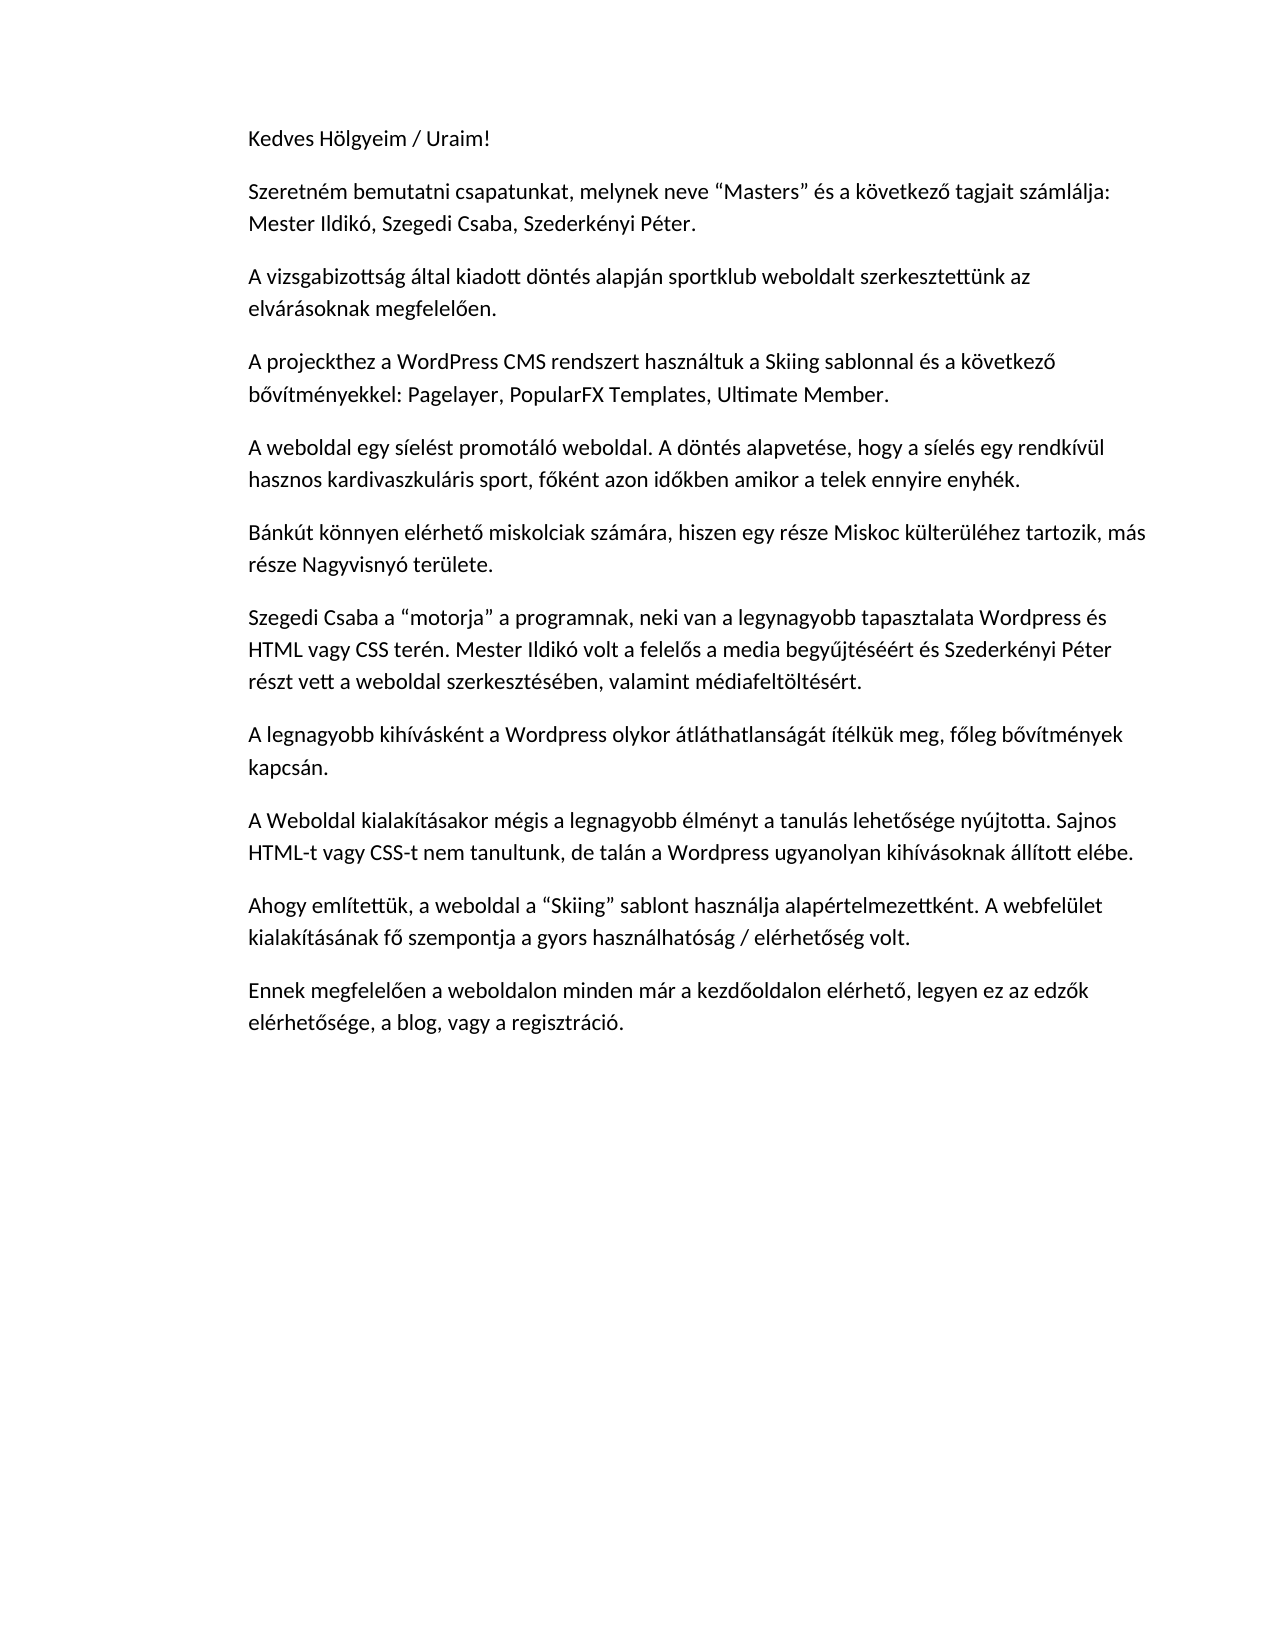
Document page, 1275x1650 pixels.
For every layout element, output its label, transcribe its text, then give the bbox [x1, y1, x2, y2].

text A projeckthez a WordPress CMS rendszert használtuk a Skiing sablonnal és a következő bővítményekkel: Pagelayer, PopularFX Templates, Ultimate Member. [248, 347, 1151, 408]
text A legnagyobb kihívásként a Wordpress olykor átláthatlanságát ítélkük meg, főleg bővítmények kapcsán. [248, 721, 1151, 781]
text Szeretném bemutatni csapatunkat, melynek neve “Masters” és a következő tagjait számlálja: Mester Ildikó, Szegedi Csaba, Szederkényi Péter. [248, 177, 1151, 237]
text A Weboldal kialakításakor mégis a legnagyobb élményt a tanulás lehetősége nyújtotta. Sajnos HTML-t vagy CSS-t nem tanultunk, de talán a Wordpress ugyanolyan kihívásoknak állított elébe. [248, 806, 1151, 866]
text Szegedi Csaba a “motorja” a programnak, neki van a legynagyobb tapasztalata Wordpress és HTML vagy CSS terén. Mester Ildikó volt a felelős a media begyűjtéséért és Szederkényi Péter részt vett a weboldal szerkesztésében, valamint médiafeltöltésért. [248, 603, 1151, 696]
text A weboldal egy síelést promotáló weboldal. A döntés alapvetése, hogy a síelés egy rendkívül hasznos kardivaszkuláris sport, főként azon időkben amikor a telek ennyire enyhék. [248, 433, 1151, 493]
text Kedves Hölgyeim / Uraim! [248, 124, 1151, 152]
text Bánkút könnyen elérhető miskolciak számára, hiszen egy része Miskoc külterüléhez tartozik, más része Nagyvisnyó területe. [248, 518, 1151, 578]
text Ennek megfelelően a weboldalon minden már a kezdőoldalon elérhető, legyen ez az edzők elérhetősége, a blog, vagy a regisztráció. [248, 976, 1151, 1036]
text Ahogy említettük, a weboldal a “Skiing” sablont használja alapértelmezettként. A webfelület kialakításának fő szempontja a gyors használhatóság / elérhetőség volt. [248, 891, 1151, 951]
text A vizsgabizottság által kiadott döntés alapján sportklub weboldalt szerkesztettünk az elvárásoknak megfelelően. [248, 262, 1151, 322]
